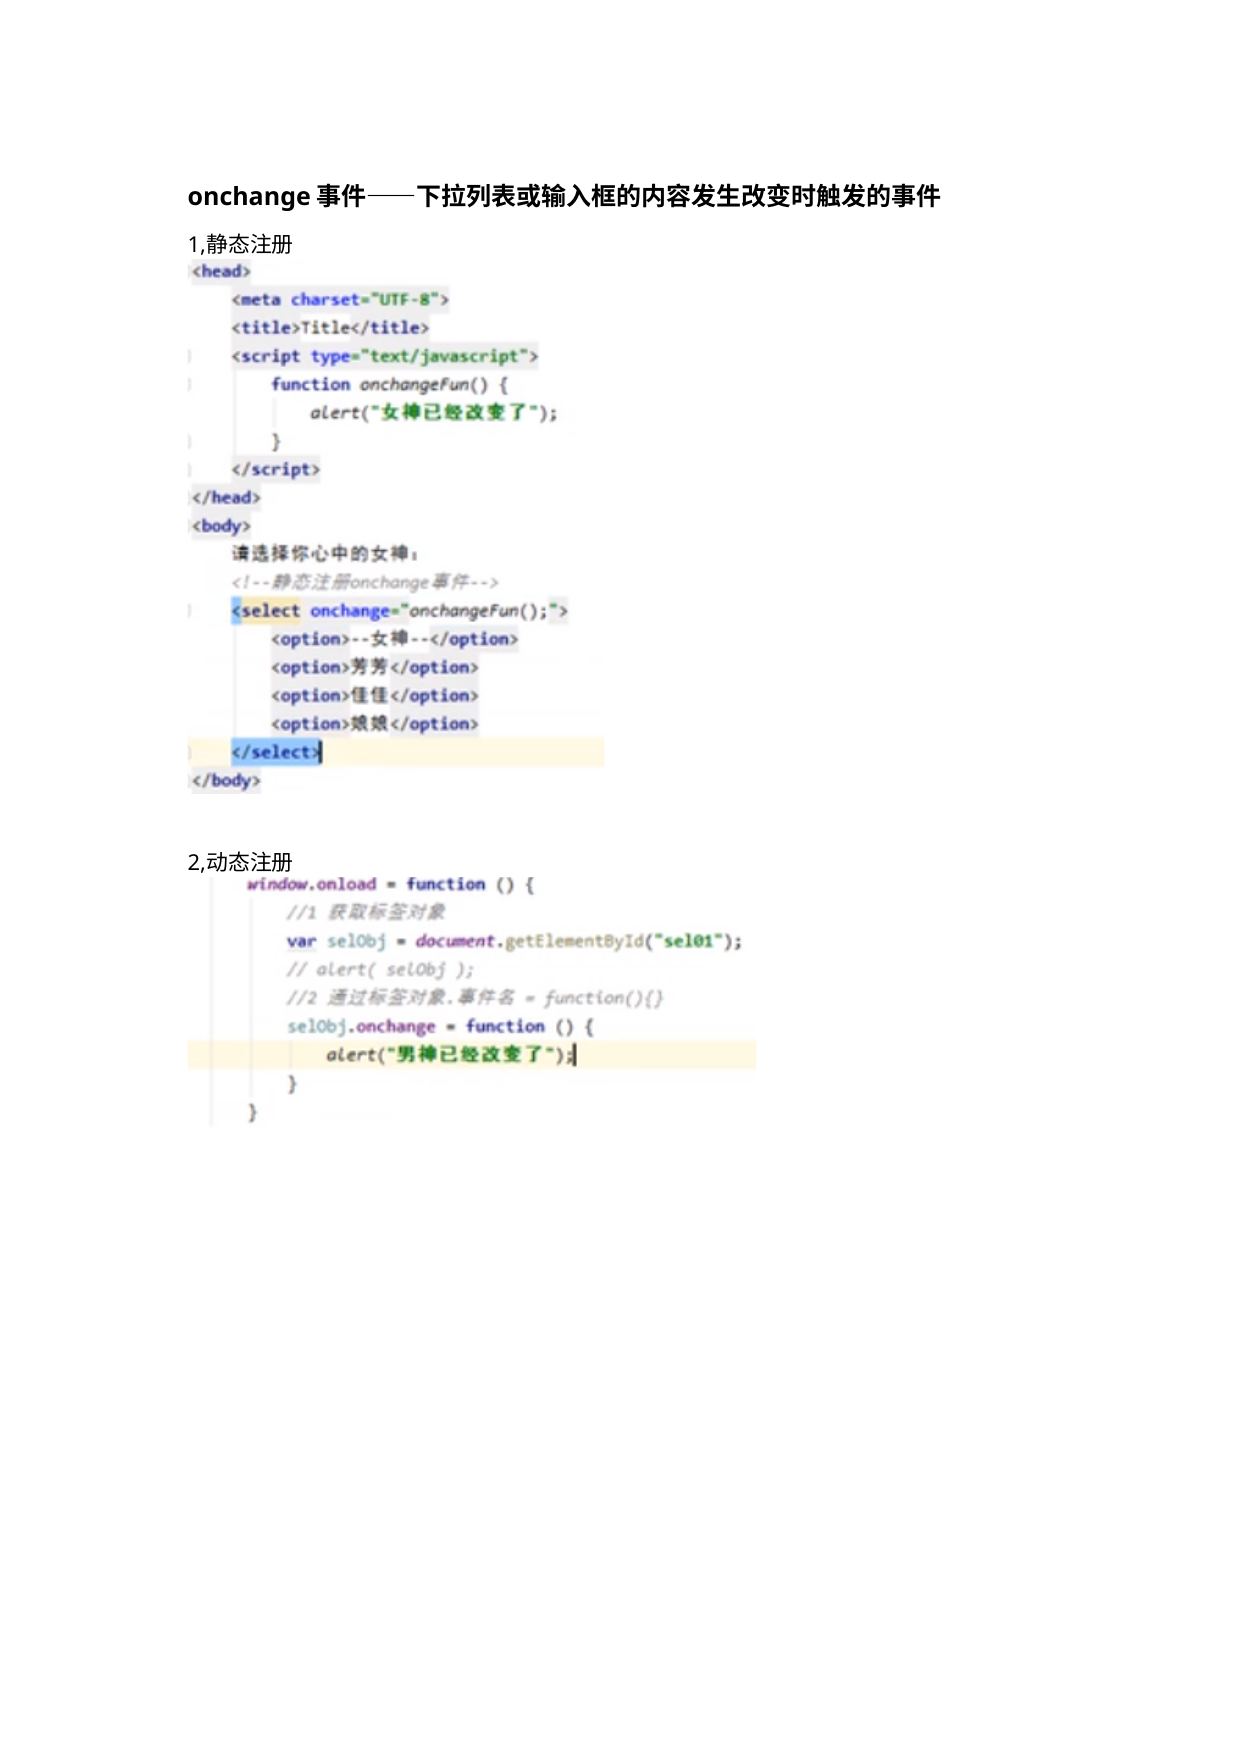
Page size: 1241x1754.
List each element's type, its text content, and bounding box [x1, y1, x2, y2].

text onchange事件——下拉列表或输入框的内容发生改变时触发的事件 [187, 162, 1053, 227]
picture [187, 877, 757, 1131]
text 1,静态注册 [187, 227, 1053, 259]
text 2,动态注册 [187, 844, 1053, 877]
picture [187, 259, 605, 794]
